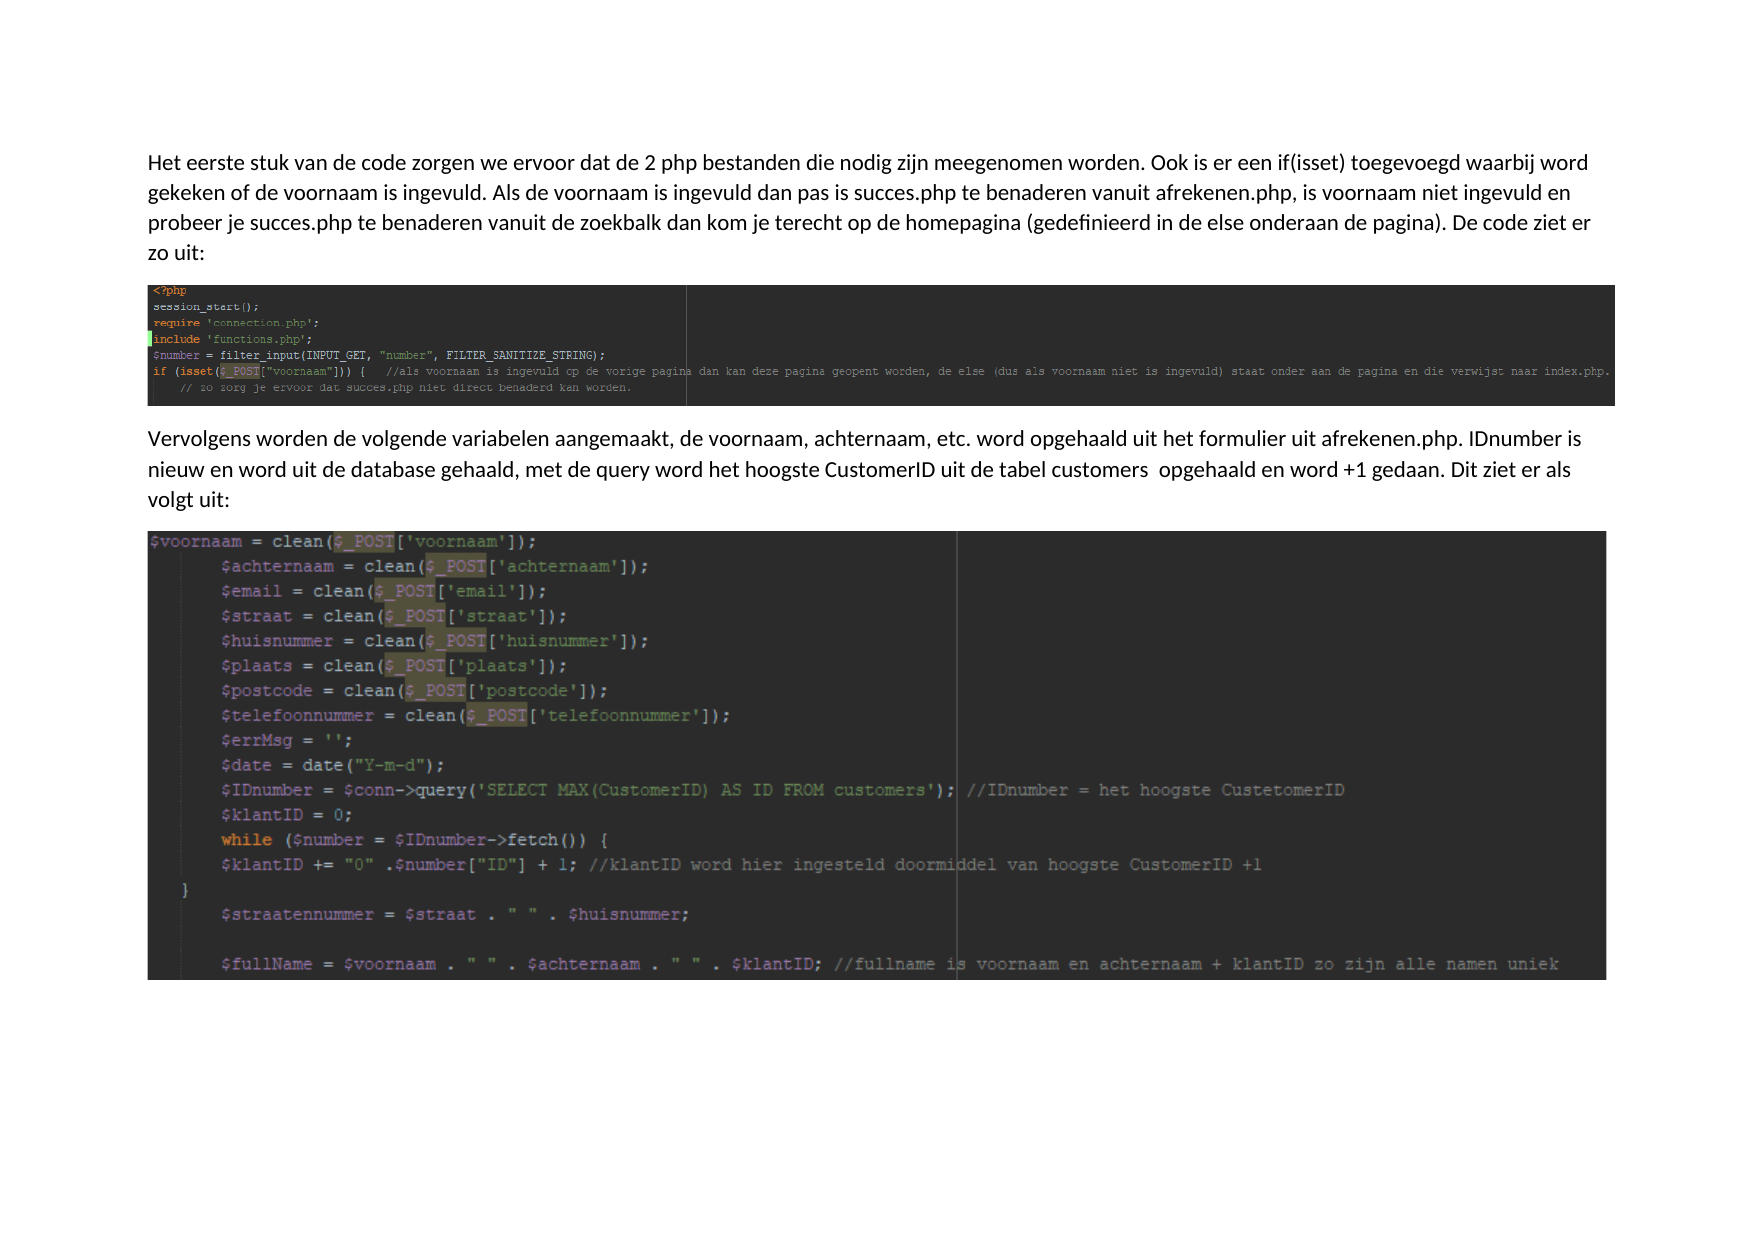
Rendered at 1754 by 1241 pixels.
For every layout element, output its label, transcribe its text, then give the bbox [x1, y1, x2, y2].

picture [147, 531, 1607, 980]
text Het eerste stuk van de code zorgen we ervoor dat de 2 php bestanden die nodig zijn meegenomen worden. Ook is er een if(isset) toegevoegd waarbij word gekeken of de voornaam is ingevuld. Als de voornaam is ingevuld dan pas is succes.php te benaderen vanuit afrekenen.php, is voornaam niet ingevuld en probeer je succes.php te benaderen vanuit de zoekbalk dan kom je terecht op de homepagina (gedefinieerd in de else onderaan de pagina). De code ziet er zo uit: [148, 148, 1606, 266]
text Vervolgens worden de volgende variabelen aangemaakt, de voornaam, achternaam, etc. word opgehaald uit het formulier uit afrekenen.php. IDnumber is nieuw en word uit de database gehaald, met de query word het hoogste CustomerID uit de tabel customers opgehaald en word +1 gedaan. Dit ziet er als volgt uit: [148, 424, 1606, 513]
picture [147, 285, 1615, 406]
